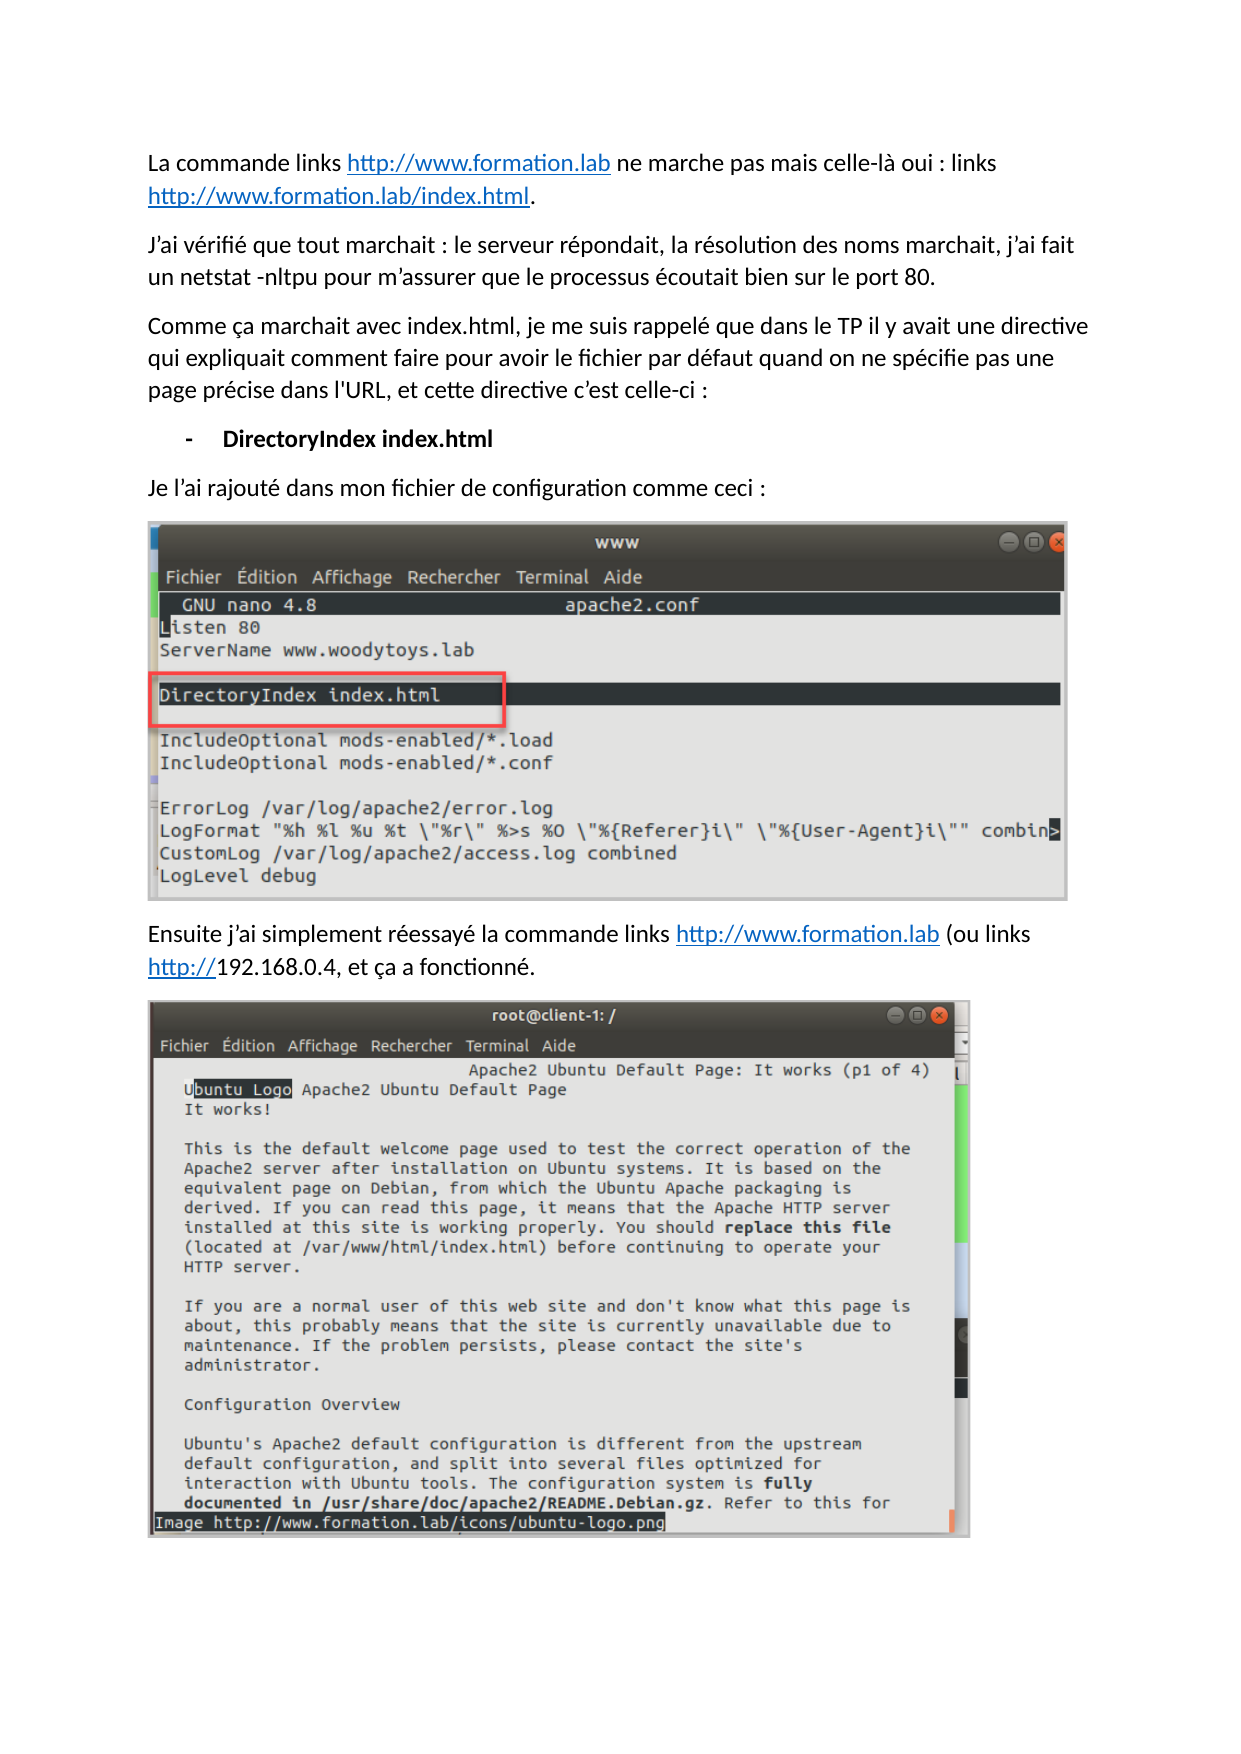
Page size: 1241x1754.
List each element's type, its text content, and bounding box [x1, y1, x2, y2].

text Ensuite j’ai simplement réessayé la commande links http://www.formation.lab (ou links http://192.168.0.4, et ça a fonctionné. [148, 919, 1093, 981]
text Je l’ai rajouté dans mon fichier de configuration comme ceci : [148, 473, 1093, 503]
list DirectoryIndex index.html [185, 424, 1093, 454]
text J’ai vérifié que tout marchait : le serveur répondait, la résolution des noms marchait, j’ai fait un netstat -nltpu pour m’assurer que le processus écoutait bien sur le port 80. [148, 229, 1093, 292]
picture [147, 1000, 971, 1538]
picture [147, 521, 1068, 901]
text Comme ça marchait avec index.html, je me suis rappelé que dans le TP il y avait une directive qui expliquait comment faire pour avoir le fichier par défaut quand on ne spécifie pas une page précise dans l'URL, et cette directive c’est celle-ci : [148, 310, 1093, 405]
text La commande links http://www.formation.lab ne marche pas mais celle-là oui : links http://www.formation.lab/index.html. [148, 148, 1093, 210]
